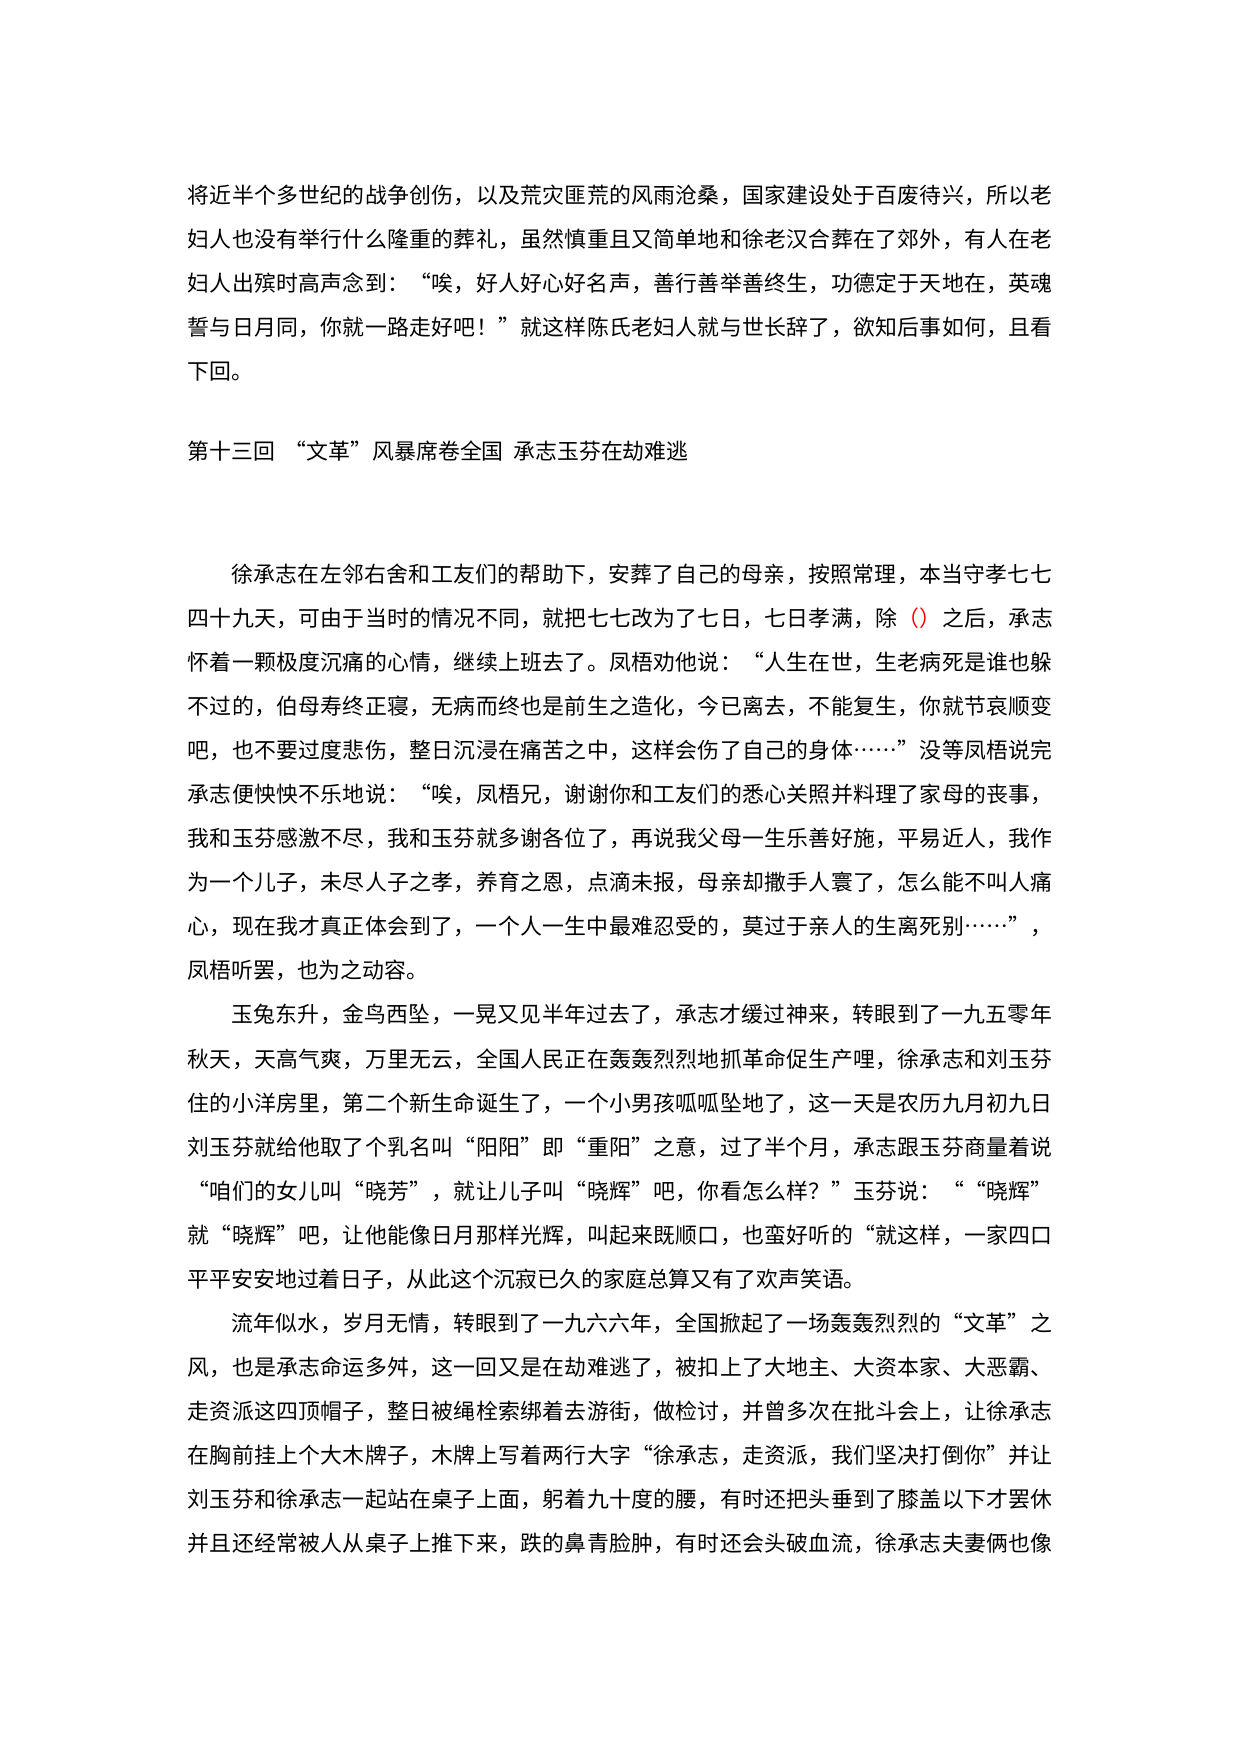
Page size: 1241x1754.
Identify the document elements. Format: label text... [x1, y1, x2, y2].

text 徐承志在左邻右舍和工友们的帮助下，安葬了自己的母亲，按照常理，本当守孝七七四十九天，可由于当时的情况不同，就把七七改为了七日，七日孝满，除（）之后，承志怀着一颗极度沉痛的心情，继续上班去了。凤梧劝他说：“人生在世，生老病死是谁也躲不过的，伯母寿终正寝，无病而终也是前生之造化，今已离去，不能复生，你就节哀顺变吧，也不要过度悲伤，整日沉浸在痛苦之中，这样会伤了自己的身体……”没等凤梧说完，承志便怏怏不乐地说：“唉，凤梧兄，谢谢你和工友们的悉心关照并料理了家母的丧事，我和玉芬感激不尽，我和玉芬就多谢各位了，再说我父母一生乐善好施，平易近人，我作为一个儿子，未尽人子之孝，养育之恩，点滴未报，母亲却撒手人寰了，怎么能不叫人痛心，现在我才真正体会到了，一个人一生中最难忍受的，莫过于亲人的生离死别……”，凤梧听罢，也为之动容。 [187, 551, 1053, 991]
subtitle 第十三回 “文革”风暴席卷全国 承志玉芬在劫难逃 [187, 428, 1053, 472]
text 玉兔东升，金鸟西坠，一晃又见半年过去了，承志才缓过神来，转眼到了一九五零年秋天，天高气爽，万里无云，全国人民正在轰轰烈烈地抓革命促生产哩，徐承志和刘玉芬住的小洋房里，第二个新生命诞生了，一个小男孩呱呱坠地了，这一天是农历九月初九日，刘玉芬就给他取了个乳名叫“阳阳”即“重阳”之意，过了半个月，承志跟玉芬商量着说：“咱们的女儿叫“晓芳”，就让儿子叫“晓辉”吧，你看怎么样？”玉芬说：““晓辉”就“晓辉”吧，让他能像日月那样光辉，叫起来既顺口，也蛮好听的“就这样，一家四口平平安安地过着日子，从此这个沉寂已久的家庭总算又有了欢声笑语。 [187, 991, 1053, 1300]
